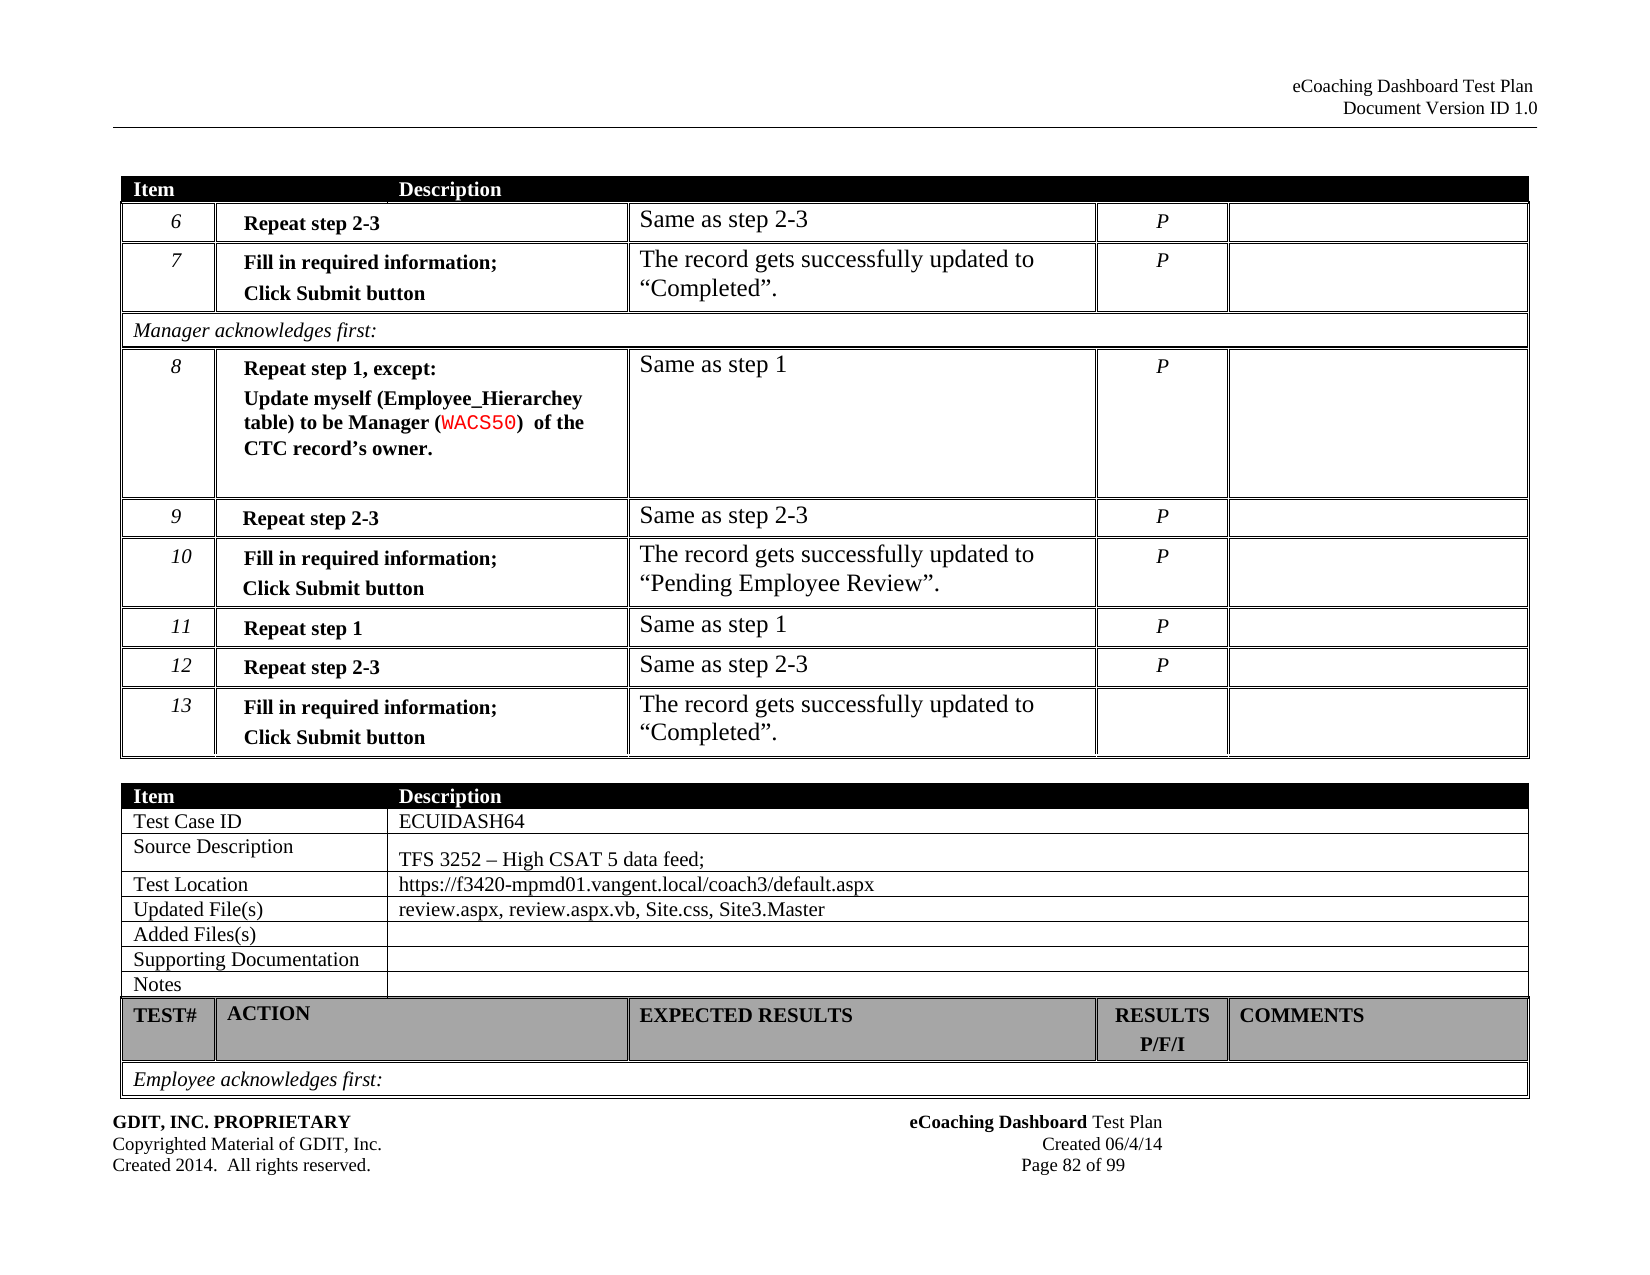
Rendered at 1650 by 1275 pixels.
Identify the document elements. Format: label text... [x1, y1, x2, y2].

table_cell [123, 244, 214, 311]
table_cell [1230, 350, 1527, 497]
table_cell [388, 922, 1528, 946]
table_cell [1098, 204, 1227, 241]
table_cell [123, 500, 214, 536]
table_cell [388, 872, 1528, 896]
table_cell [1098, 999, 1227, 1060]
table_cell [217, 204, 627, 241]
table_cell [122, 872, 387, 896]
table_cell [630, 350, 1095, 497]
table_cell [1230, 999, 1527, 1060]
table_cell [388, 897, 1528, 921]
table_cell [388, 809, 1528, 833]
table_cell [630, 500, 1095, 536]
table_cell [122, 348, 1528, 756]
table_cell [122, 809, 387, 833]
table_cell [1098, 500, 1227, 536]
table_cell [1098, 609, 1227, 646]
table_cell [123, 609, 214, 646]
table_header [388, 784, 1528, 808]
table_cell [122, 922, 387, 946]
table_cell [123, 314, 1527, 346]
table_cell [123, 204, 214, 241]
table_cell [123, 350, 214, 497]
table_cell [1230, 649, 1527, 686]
table_header Item [122, 177, 387, 201]
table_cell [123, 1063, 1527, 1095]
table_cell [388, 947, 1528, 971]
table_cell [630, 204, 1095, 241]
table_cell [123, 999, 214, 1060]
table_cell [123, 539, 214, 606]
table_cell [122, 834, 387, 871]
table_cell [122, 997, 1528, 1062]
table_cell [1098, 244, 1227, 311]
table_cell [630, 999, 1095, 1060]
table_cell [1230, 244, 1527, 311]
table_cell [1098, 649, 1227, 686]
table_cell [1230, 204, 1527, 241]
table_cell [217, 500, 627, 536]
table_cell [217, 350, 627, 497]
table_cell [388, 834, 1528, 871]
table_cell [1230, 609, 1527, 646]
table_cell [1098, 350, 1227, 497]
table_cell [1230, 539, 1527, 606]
table_header Description [388, 177, 1528, 201]
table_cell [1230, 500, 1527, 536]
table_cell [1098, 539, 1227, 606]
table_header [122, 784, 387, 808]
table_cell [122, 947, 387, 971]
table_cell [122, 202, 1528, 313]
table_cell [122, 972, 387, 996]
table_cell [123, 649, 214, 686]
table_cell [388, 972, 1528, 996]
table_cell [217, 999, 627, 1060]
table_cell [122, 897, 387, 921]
